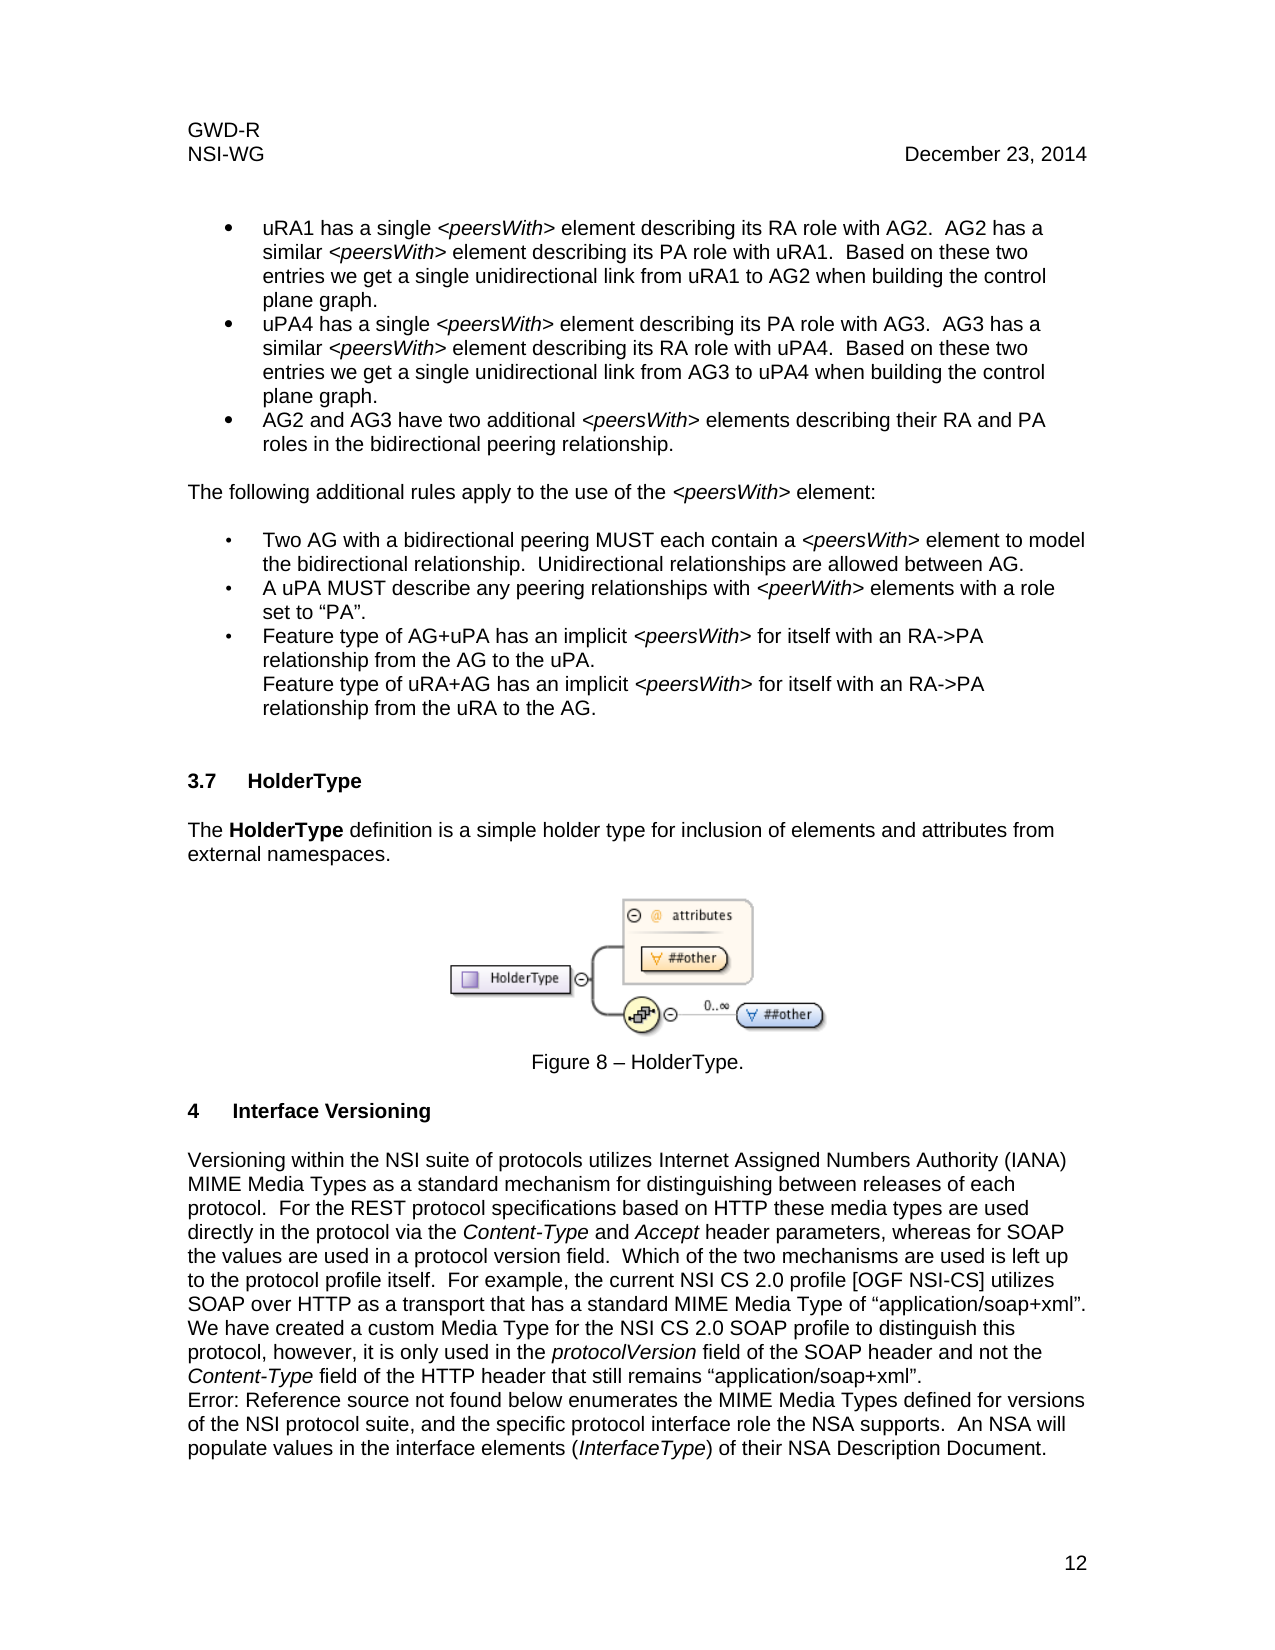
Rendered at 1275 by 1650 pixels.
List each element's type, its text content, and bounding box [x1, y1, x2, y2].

list uPA4 has a single <peersWith> element describing its PA role with AG3. AG3 has a similar <peersWith> element describing its RA role with uPA4. Based on these two entries we get a single unidirectional link from AG3 to uPA4 when building the control plane graph. [225, 312, 1088, 408]
list Two AG with a bidirectional peering MUST each contain a <peersWith> element to model the bidirectional relationship. Unidirectional relationships are allowed between AG. [225, 528, 1088, 576]
list A uPA MUST describe any peering relationships with <peerWith> elements with a role set to “PA”. [225, 576, 1088, 624]
picture [443, 890, 833, 1038]
text Versioning within the NSI suite of protocols utilizes Internet Assigned Numbers Authority (IANA) MIME Media Types as a standard mechanism for distinguishing between releases of each protocol. For the REST protocol specifications based on HTTP these media types are used directly in the protocol via the Content-Type and Accept header parameters, whereas for SOAP the values are used in a protocol version field. Which of the two mechanisms are used is left up to the protocol profile itself. For example, the current NSI CS 2.0 profile [OGF NSI-CS] utilizes SOAP over HTTP as a transport that has a standard MIME Media Type of “application/soap+xml”. We have created a custom Media Type for the NSI CS 2.0 SOAP profile to distinguish this protocol, however, it is only used in the protocolVersion field of the SOAP header and not the Content-Type field of the HTTP header that still remains “application/soap+xml”. [187, 1148, 1088, 1388]
list AG2 and AG3 have two additional <peersWith> elements describing their RA and PA roles in the bidirectional peering relationship. [225, 408, 1088, 456]
subtitle HolderType [187, 769, 1088, 793]
text The following additional rules apply to the use of the <peersWith> element: [187, 480, 1088, 504]
subtitle Interface Versioning [187, 1099, 1088, 1123]
text Feature type of uRA+AG has an implicit <peersWith> for itself with an RA->PA relationship from the uRA to the AG. [262, 672, 1088, 720]
list uRA1 has a single <peersWith> element describing its RA role with AG2. AG2 has a similar <peersWith> element describing its PA role with uRA1. Based on these two entries we get a single unidirectional link from uRA1 to AG2 when building the control plane graph. [225, 216, 1088, 312]
text The HolderType definition is a simple holder type for inclusion of elements and attributes from external namespaces. [187, 818, 1088, 866]
text Table 1 below enumerates the MIME Media Types defined for versions of the NSI protocol suite, and the specific protocol interface role the NSA supports. An NSA will populate values in the interface elements (InterfaceType) of their NSA Description Document. [187, 1388, 1088, 1459]
list Feature type of AG+uPA has an implicit <peersWith> for itself with an RA->PA relationship from the AG to the uPA. [225, 624, 1088, 672]
